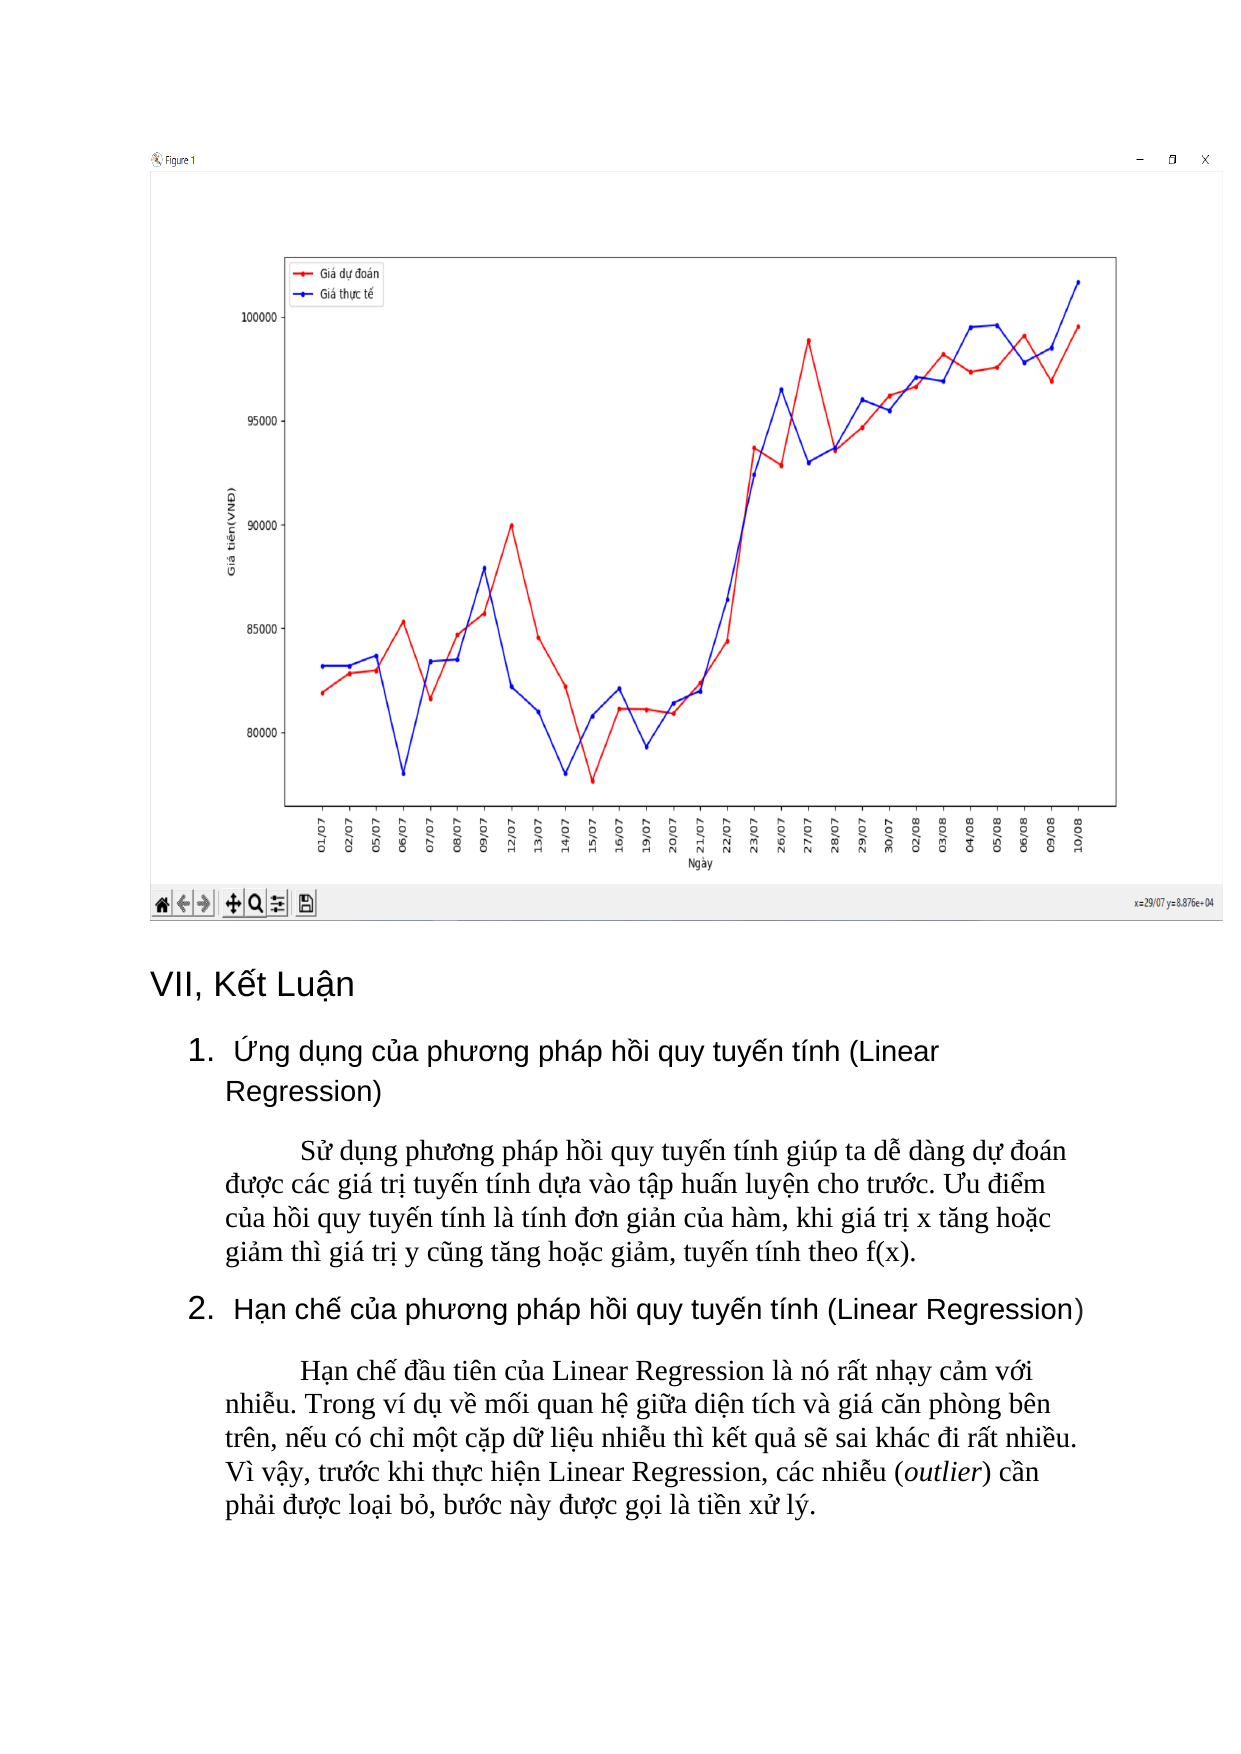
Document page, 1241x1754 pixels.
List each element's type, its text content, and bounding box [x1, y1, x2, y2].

subtitle Hạn chế của phương pháp hồi quy tuyến tính (Linear Regression) [187, 1288, 1090, 1327]
text Hạn chế đầu tiên của Linear Regression là nó rất nhạy cảm với nhiễu. Trong ví dụ về mối quan hệ giữa diện tích và giá căn phòng bên trên, nếu có chỉ một cặp dữ liệu nhiễu thì kết quả sẽ sai khác đi rất nhiều. Vì vậy, trước khi thực hiện Linear Regression, các nhiễu (outlier) cần phải được loại bỏ, bước này được gọi là tiền xử lý. [225, 1353, 1090, 1521]
text Sử dụng phương pháp hồi quy tuyến tính giúp ta dễ dàng dự đoán được các giá trị tuyến tính dựa vào tập huấn luyện cho trước. Ưu điểm của hồi quy tuyến tính là tính đơn giản của hàm, khi giá trị x tăng hoặc giảm thì giá trị y cũng tăng hoặc giảm, tuyến tính theo f(x). [225, 1133, 1090, 1267]
picture [150, 150, 1223, 921]
text VII, Kết Luận [150, 963, 1090, 1003]
subtitle Ứng dụng của phương pháp hồi quy tuyến tính (Linear Regression) [187, 1030, 1090, 1107]
